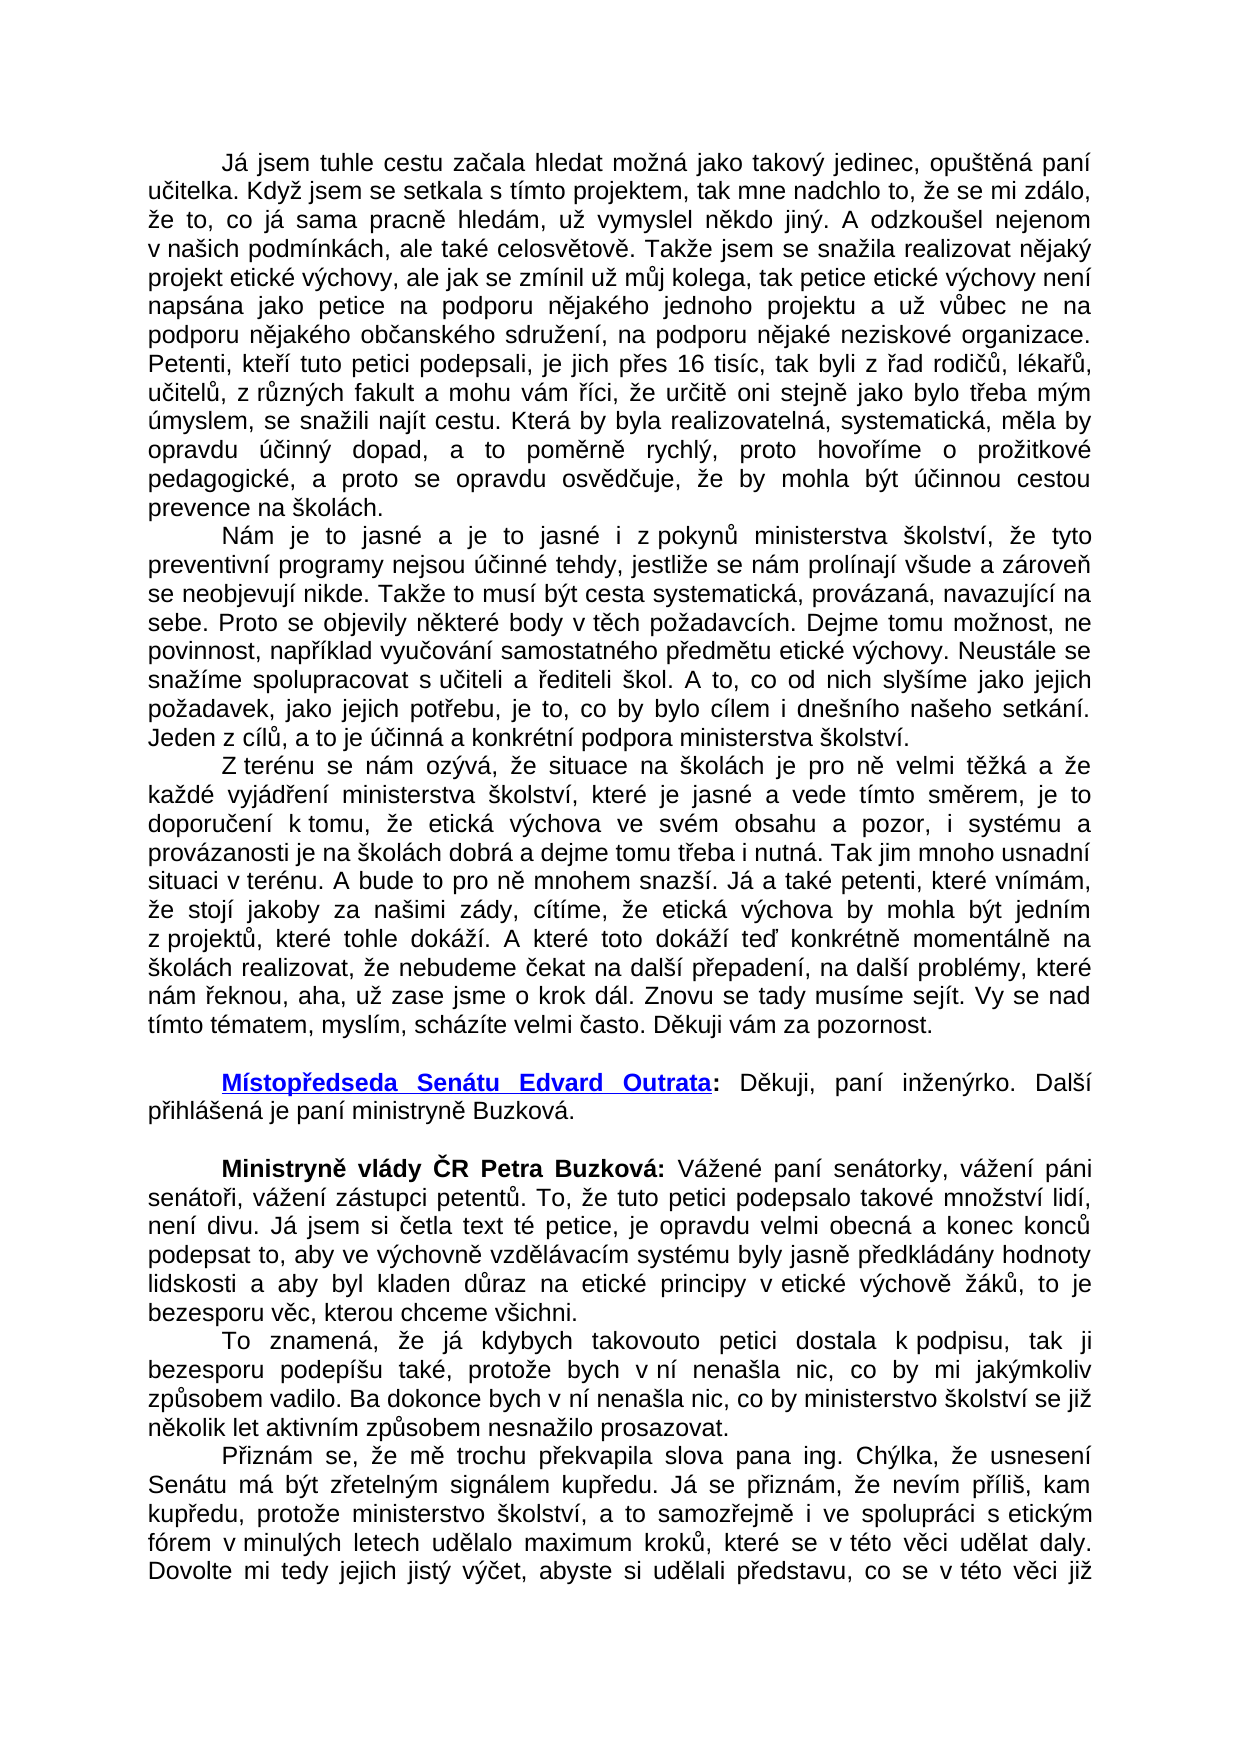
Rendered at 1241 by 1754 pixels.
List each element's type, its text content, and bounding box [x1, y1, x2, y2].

text Místopředseda Senátu Edvard Outrata: Děkuji, paní inženýrko. Další přihlášená je paní ministryně Buzková. [148, 1068, 1093, 1125]
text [148, 1441, 1093, 1585]
text Nám je to jasné a je to jasné i z pokynů ministerstva školství, že tyto preventivní programy nejsou účinné tehdy, jestliže se nám prolínají všude a zároveň se neobjevují nikde. Takže to musí být cesta systematická, provázaná, navazující na sebe. Proto se objevily některé body v těch požadavcích. Dejme tomu možnost, ne povinnost, například vyučování samostatného předmětu etické výchovy. Neustále se snažíme spolupracovat s učiteli a řediteli škol. A to, co od nich slyšíme jako jejich požadavek, jako jejich potřebu, je to, co by bylo cílem i dnešního našeho setkání. Jeden z cílů, a to je účinná a konkrétní podpora ministerstva školství. [148, 521, 1093, 751]
text Ministryně vlády ČR Petra Buzková: Vážené paní senátorky, vážení páni senátoři, vážení zástupci petentů. To, že tuto petici podepsalo takové množství lidí, není divu. Já jsem si četla text té petice, je opravdu velmi obecná a konec konců podepsat to, aby ve výchovně vzdělávacím systému byly jasně předkládány hodnoty lidskosti a aby byl kladen důraz na etické principy v etické výchově žáků, to je bezesporu věc, kterou chceme všichni. [148, 1154, 1093, 1326]
text To znamená, že já kdybych takovouto petici dostala k podpisu, tak ji bezesporu podepíšu také, protože bych v ní nenašla nic, co by mi jakýmkoliv způsobem vadilo. Ba dokonce bych v ní nenašla nic, co by ministerstvo školství se již několik let aktivním způsobem nesnažilo prosazovat. [148, 1326, 1093, 1441]
text Z terénu se nám ozývá, že situace na školách je pro ně velmi těžká a že každé vyjádření ministerstva školství, které je jasné a vede tímto směrem, je to doporučení k tomu, že etická výchova ve svém obsahu a pozor, i systému a provázanosti je na školách dobrá a dejme tomu třeba i nutná. Tak jim mnoho usnadní situaci v terénu. A bude to pro ně mnohem snazší. Já a také petenti, které vnímám, že stojí jakoby za našimi zády, cítíme, že etická výchova by mohla být jedním z projektů, které tohle dokáží. A které toto dokáží teď konkrétně momentálně na školách realizovat, že nebudeme čekat na další přepadení, na další problémy, které nám řeknou, aha, už zase jsme o krok dál. Znovu se tady musíme sejít. Vy se nad tímto tématem, myslím, scházíte velmi často. Děkuji vám za pozornost. [148, 751, 1093, 1039]
text Já jsem tuhle cestu začala hledat možná jako takový jedinec, opuštěná paní učitelka. Když jsem se setkala s tímto projektem, tak mne nadchlo to, že se mi zdálo, že to, co já sama pracně hledám, už vymyslel někdo jiný. A odzkoušel nejenom v našich podmínkách, ale také celosvětově. Takže jsem se snažila realizovat nějaký projekt etické výchovy, ale jak se zmínil už můj kolega, tak petice etické výchovy není napsána jako petice na podporu nějakého jednoho projektu a už vůbec ne na podporu nějakého občanského sdružení, na podporu nějaké neziskové organizace. Petenti, kteří tuto petici podepsali, je jich přes 16 tisíc, tak byli z řad rodičů, lékařů, učitelů, z různých fakult a mohu vám říci, že určitě oni stejně jako bylo třeba mým úmyslem, se snažili najít cestu. Která by byla realizovatelná, systematická, měla by opravdu účinný dopad, a to poměrně rychlý, proto hovoříme o prožitkové pedagogické, a proto se opravdu osvědčuje, že by mohla být účinnou cestou prevence na školách. [148, 148, 1093, 521]
